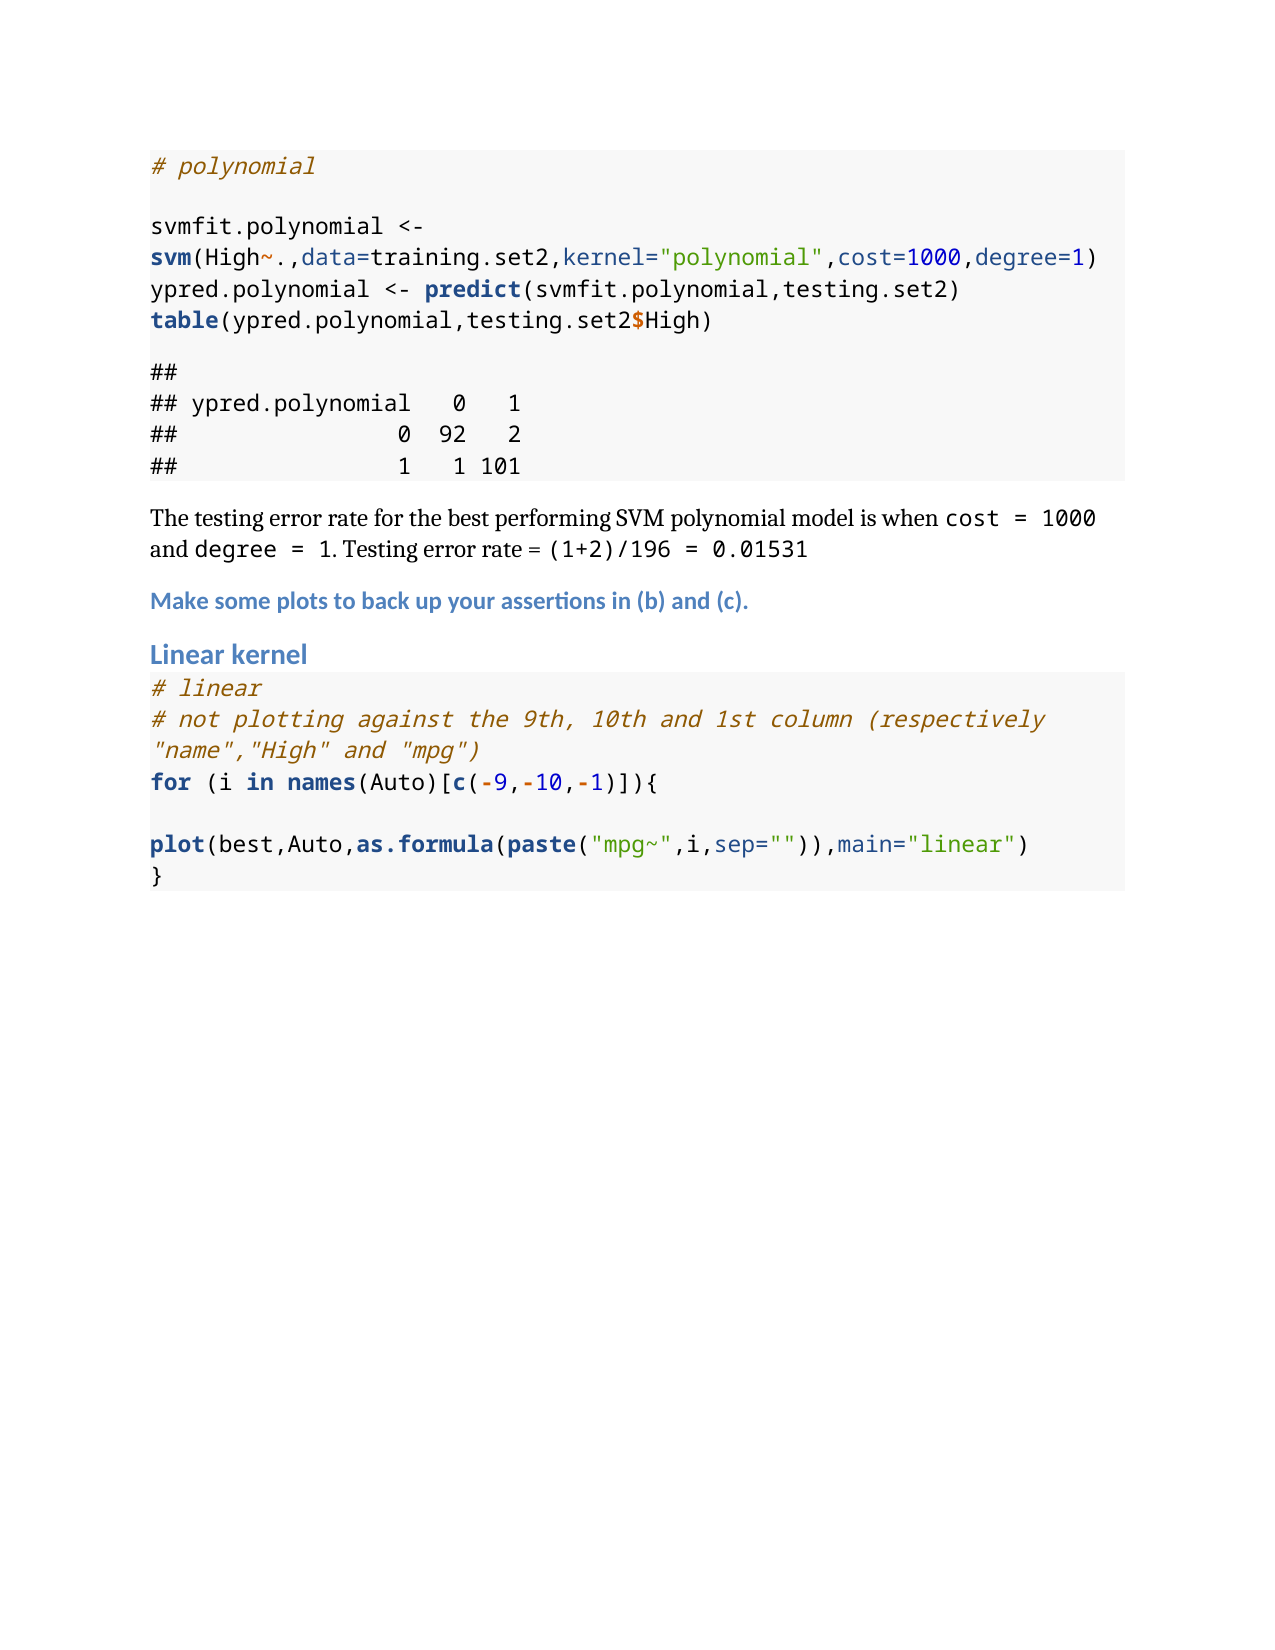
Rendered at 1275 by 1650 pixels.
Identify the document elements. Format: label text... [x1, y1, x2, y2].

text ## ## ypred.polynomial 0 1 ## 0 92 2 ## 1 1 101 [150, 356, 1125, 481]
text The testing error rate for the best performing SVM polynomial model is when cost = 1000 and degree = 1. Testing error rate = (1+2)/196 = 0.01531 [150, 502, 1125, 564]
text # polynomial svmfit.polynomial <- svm(High~.,data=training.set2,kernel="polynomial",cost=1000,degree=1) ypred.polynomial <- predict(svmfit.polynomial,testing.set2) table(ypred.polynomial,testing.set2$High) [150, 150, 1125, 335]
text # linear # not plotting against the 9th, 10th and 1st column (respectively "name","High" and "mpg") for (i in names(Auto)[c(-9,-10,-1)]){ plot(best,Auto,as.formula(paste("mpg~",i,sep="")),main="linear") } [150, 672, 1125, 891]
subtitle Make some plots to back up your assertions in (b) and (c). [150, 585, 1125, 616]
subtitle Linear kernel [150, 636, 1125, 672]
